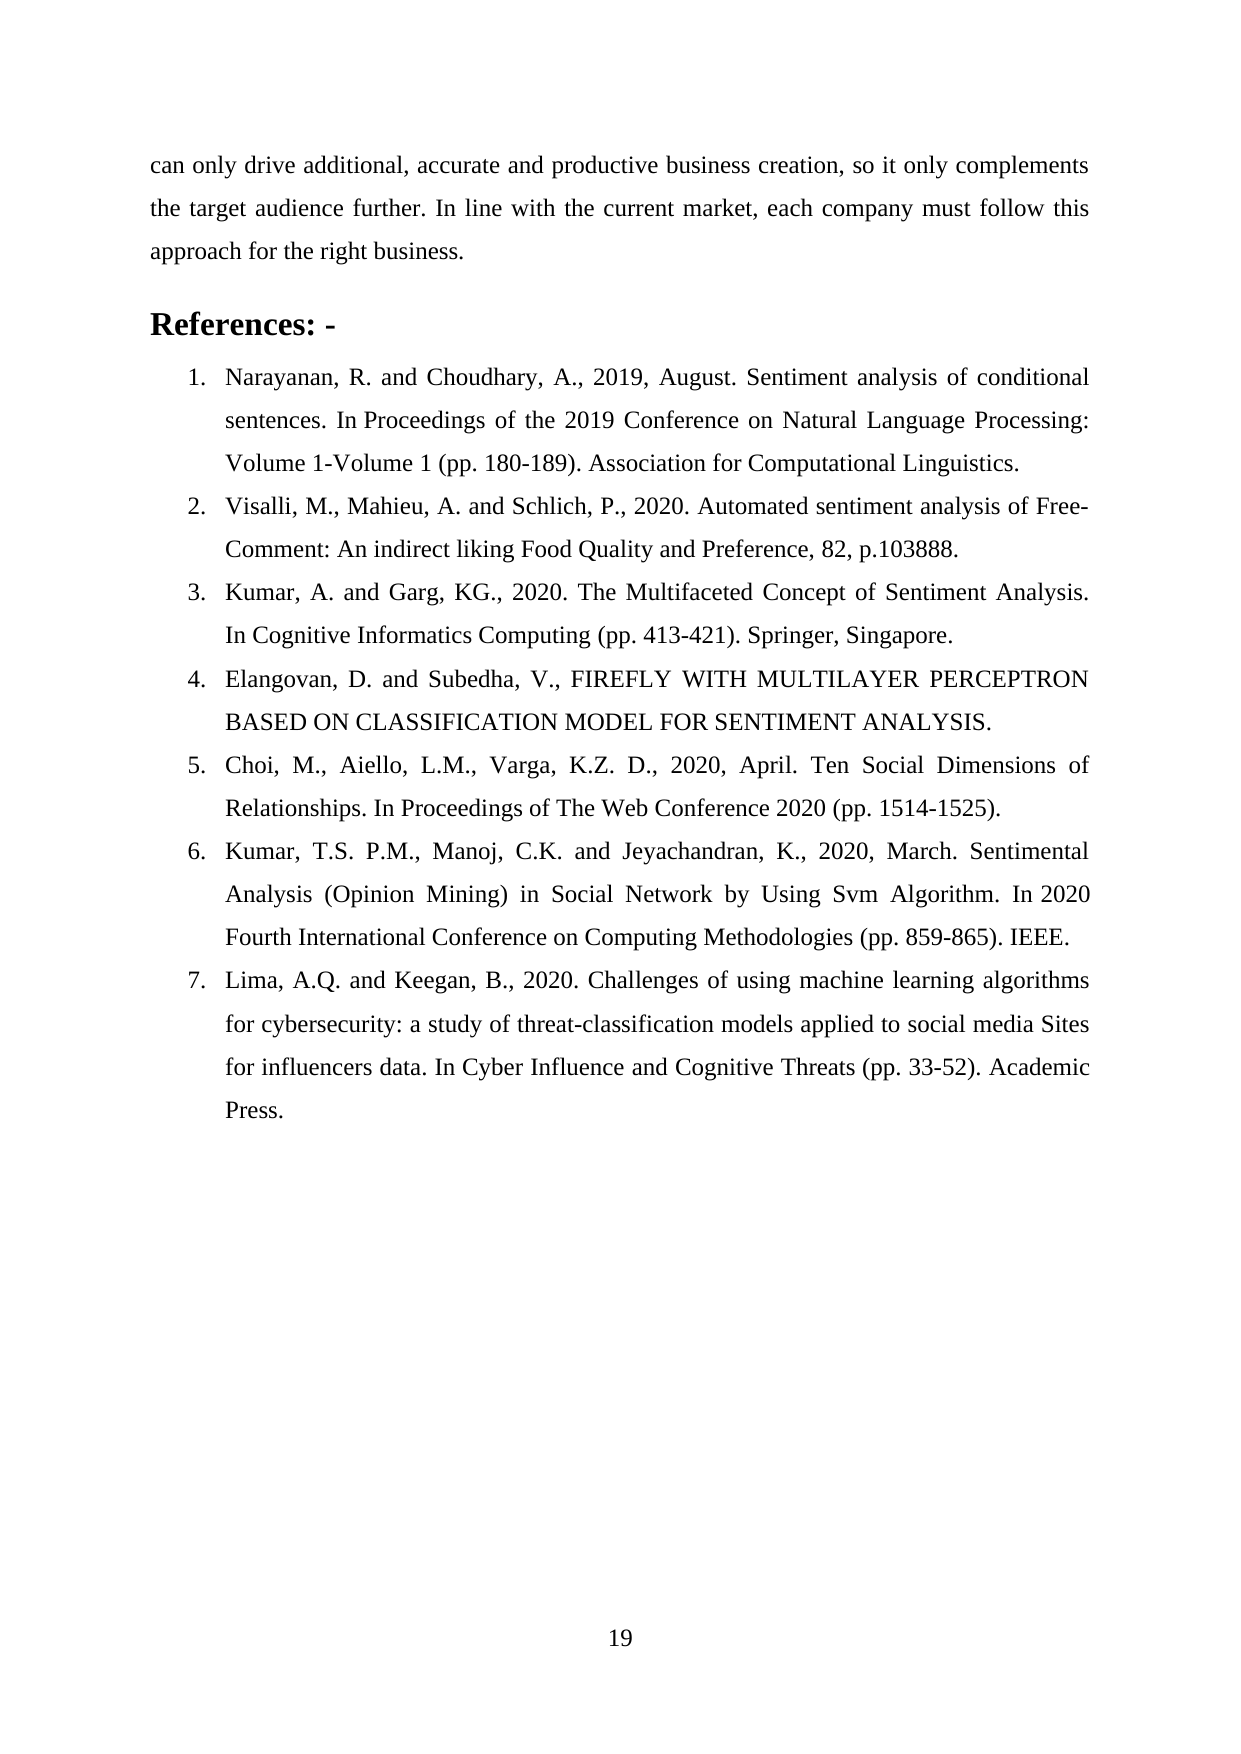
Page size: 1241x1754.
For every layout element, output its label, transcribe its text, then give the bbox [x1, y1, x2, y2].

list Kumar, T.S. P.M., Manoj, C.K. and Jeyachandran, K., 2020, March. Sentimental Analysis (Opinion Mining) in Social Network by Using Svm Algorithm. In 2020 Fourth International Conference on Computing Methodologies (pp. 859-865). IEEE. [187, 836, 1090, 951]
list Visalli, M., Mahieu, A. and Schlich, P., 2020. Automated sentiment analysis of Free-Comment: An indirect liking Food Quality and Preference, 82, p.103888. [187, 491, 1090, 563]
list Narayanan, R. and Choudhary, A., 2019, August. Sentiment analysis of conditional sentences. In Proceedings of the 2019 Conference on Natural Language Processing: Volume 1-Volume 1 (pp. 180-189). Association for Computational Linguistics. [187, 362, 1090, 477]
list Kumar, A. and Garg, KG., 2020. The Multifaceted Concept of Sentiment Analysis. In Cognitive Informatics Computing (pp. 413-421). Springer, Singapore. [187, 577, 1090, 649]
list Lima, A.Q. and Keegan, B., 2020. Challenges of using machine learning algorithms for cybersecurity: a study of threat-classification models applied to social media Sites for influencers data. In Cyber Influence and Cognitive Threats (pp. 33-52). Academic Press. [187, 966, 1090, 1124]
list Elangovan, D. and Subedha, V., FIREFLY WITH MULTILAYER PERCEPTRON BASED ON CLASSIFICATION MODEL FOR SENTIMENT ANALYSIS. [187, 664, 1090, 736]
list Choi, M., Aiello, L.M., Varga, K.Z. D., 2020, April. Ten Social Dimensions of Relationships. In Proceedings of The Web Conference 2020 (pp. 1514-1525). [187, 750, 1090, 822]
subtitle References: - [150, 304, 1090, 343]
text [150, 150, 1090, 265]
